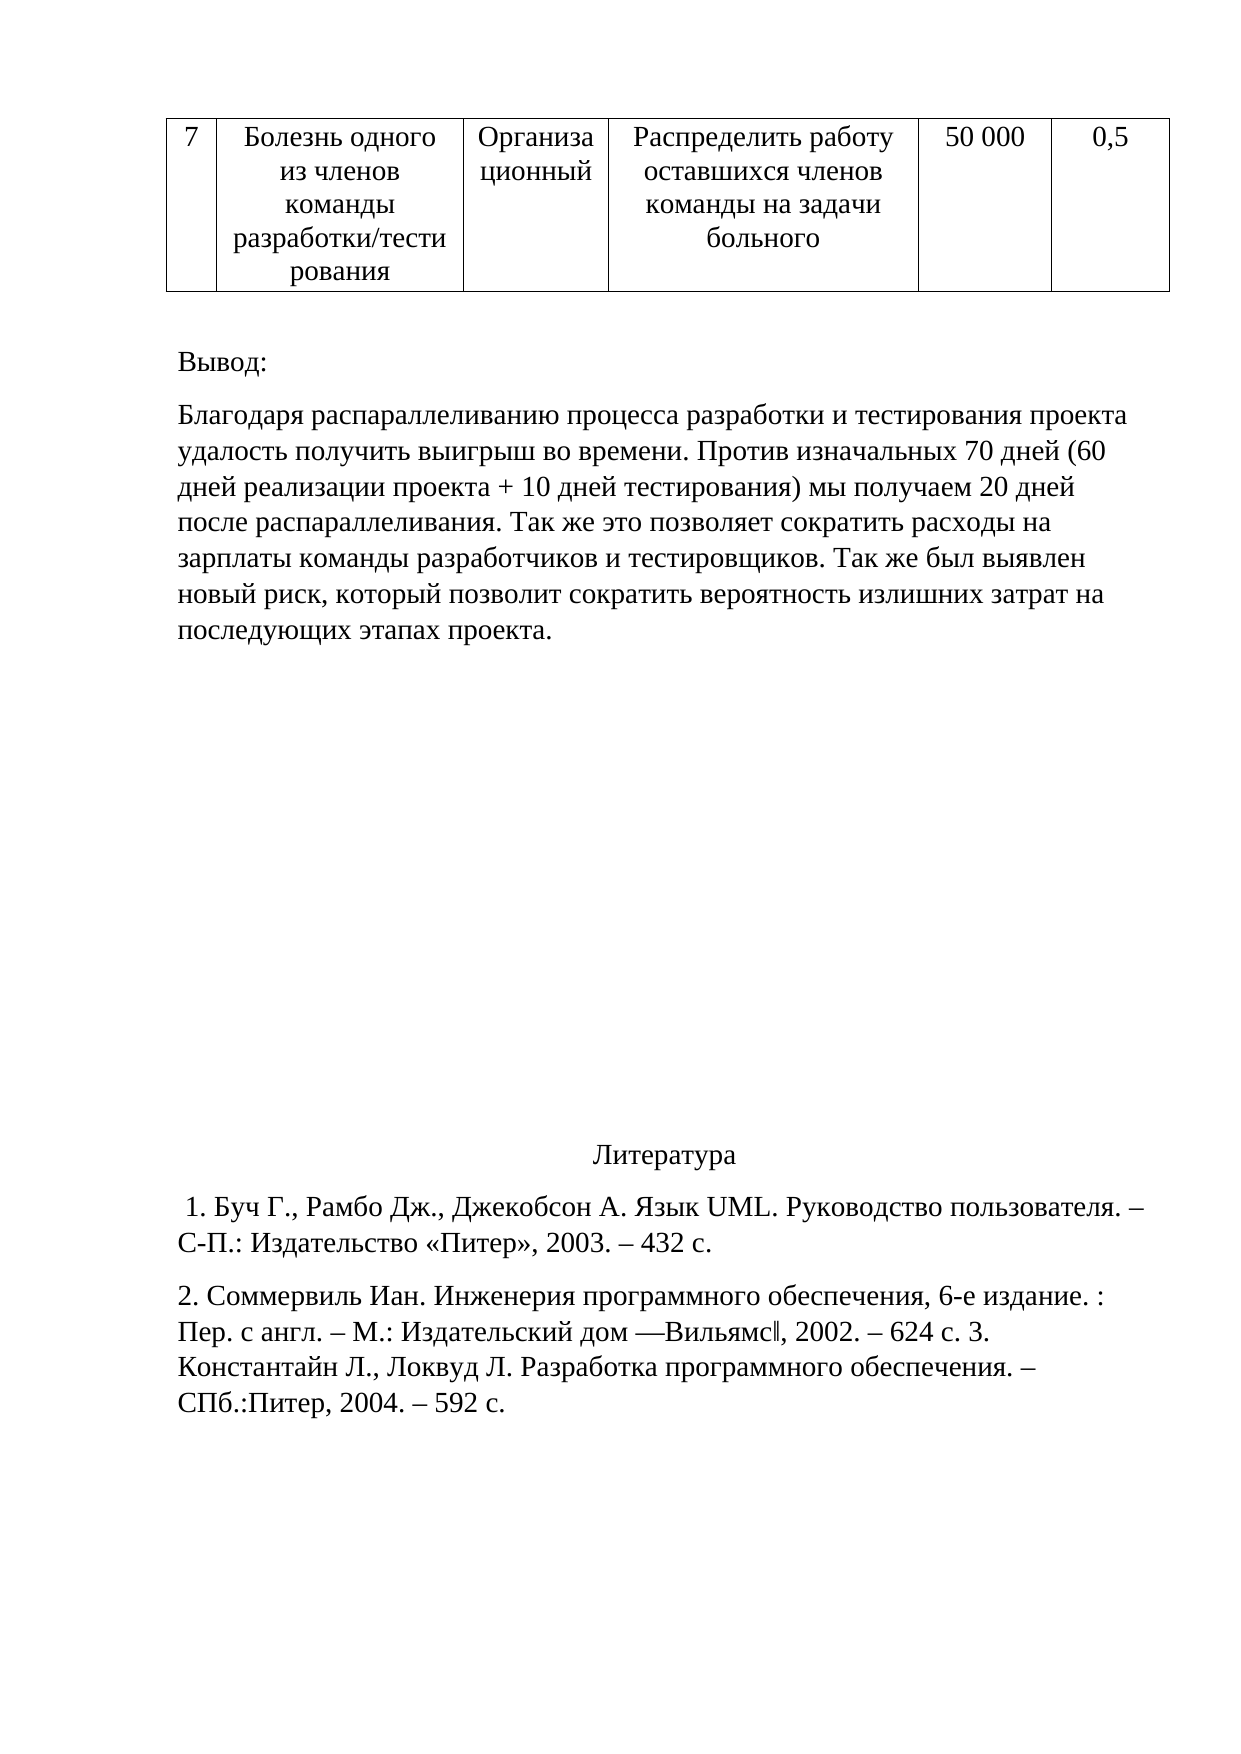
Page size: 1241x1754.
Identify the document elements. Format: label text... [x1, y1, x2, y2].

table_cell 50 000 [919, 119, 1051, 291]
table_cell 0,5 [1052, 119, 1169, 291]
table_cell Распределить работу оставшихся членов команды на задачи больного [609, 119, 918, 291]
text 1. Буч Г., Рамбо Дж., Джекобсон А. Язык UML. Руководство пользователя. – С-П.: Издательство «Питер», 2003. – 432 с. [177, 1183, 1152, 1253]
table_cell Организационный [464, 119, 608, 291]
table_cell 7 [167, 119, 216, 291]
text Литература [177, 1131, 1152, 1165]
text 2. Соммервиль Иан. Инженерия программного обеспечения, 6-е издание. : Пер. с англ. – М.: Издательский дом ―Вильямс‖, 2002. – 624 с. 3. Константайн Л., Локвуд Л. Разработка программного обеспечения. – СПб.:Питер, 2004. – 592 с. [177, 1271, 1152, 1411]
text Благодаря распараллеливанию процесса разработки и тестирования проекта удалость получить выигрыш во времени. Против изначальных 70 дней (60 дней реализации проекта + 10 дней тестирования) мы получаем 20 дней после распараллеливания. Так же это позволяет сократить расходы на зарплаты команды разработчиков и тестировщиков. Так же был выявлен новый риск, который позволит сократить вероятность излишних затрат на последующих этапах проекта. [177, 396, 1152, 643]
table_cell Болезнь одного из членов команды разработки/тестирования [217, 119, 463, 291]
text Вывод: [177, 344, 1152, 378]
